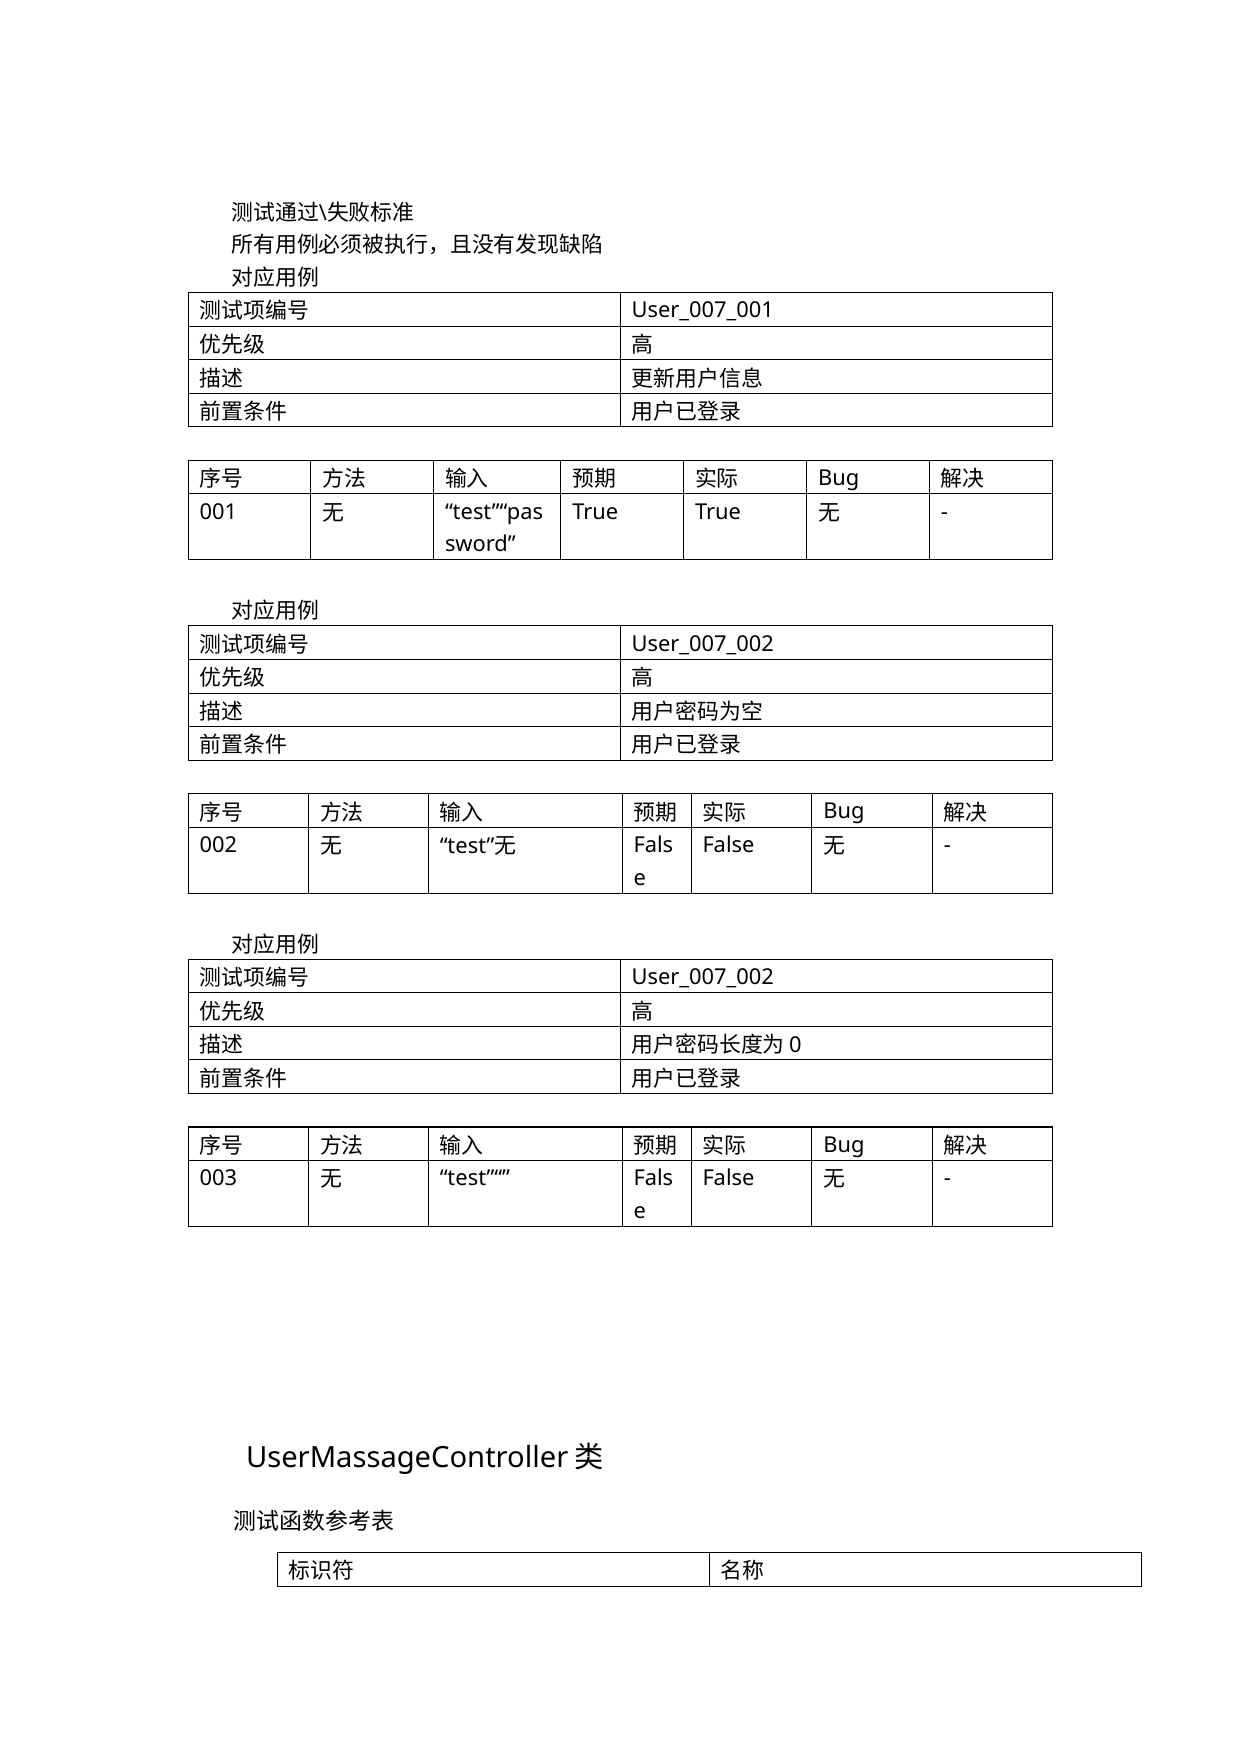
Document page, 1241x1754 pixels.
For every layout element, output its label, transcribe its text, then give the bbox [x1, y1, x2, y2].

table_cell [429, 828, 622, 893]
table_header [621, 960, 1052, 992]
text 对应用例 [187, 259, 1053, 292]
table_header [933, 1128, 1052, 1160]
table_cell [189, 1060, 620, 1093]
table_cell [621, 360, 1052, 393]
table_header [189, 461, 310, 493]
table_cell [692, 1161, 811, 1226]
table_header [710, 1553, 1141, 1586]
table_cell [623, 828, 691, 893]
text UserMassageController类 [187, 1422, 1053, 1487]
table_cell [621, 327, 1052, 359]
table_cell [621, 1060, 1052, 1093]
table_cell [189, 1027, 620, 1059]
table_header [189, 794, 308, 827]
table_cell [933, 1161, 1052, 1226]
text 对应用例 [187, 926, 1053, 959]
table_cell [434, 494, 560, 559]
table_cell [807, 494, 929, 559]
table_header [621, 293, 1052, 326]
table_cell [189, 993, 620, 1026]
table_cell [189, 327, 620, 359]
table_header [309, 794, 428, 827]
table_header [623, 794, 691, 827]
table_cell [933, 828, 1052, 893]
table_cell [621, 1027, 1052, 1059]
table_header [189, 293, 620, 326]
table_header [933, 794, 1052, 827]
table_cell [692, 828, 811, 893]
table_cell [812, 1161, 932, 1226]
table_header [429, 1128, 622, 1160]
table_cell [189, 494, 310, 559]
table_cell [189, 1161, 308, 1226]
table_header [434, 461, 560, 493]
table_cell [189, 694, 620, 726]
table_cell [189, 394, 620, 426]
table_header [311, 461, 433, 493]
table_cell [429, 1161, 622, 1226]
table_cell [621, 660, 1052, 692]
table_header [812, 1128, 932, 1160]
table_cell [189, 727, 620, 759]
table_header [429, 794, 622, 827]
text 测试通过\失败标准 [187, 194, 1053, 227]
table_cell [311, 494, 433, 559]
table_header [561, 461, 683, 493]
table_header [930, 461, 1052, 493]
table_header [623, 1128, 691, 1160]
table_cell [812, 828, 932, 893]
text 所有用例必须被执行，且没有发现缺陷 [187, 227, 1053, 259]
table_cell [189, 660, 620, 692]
text 测试函数参考表 [187, 1487, 1053, 1552]
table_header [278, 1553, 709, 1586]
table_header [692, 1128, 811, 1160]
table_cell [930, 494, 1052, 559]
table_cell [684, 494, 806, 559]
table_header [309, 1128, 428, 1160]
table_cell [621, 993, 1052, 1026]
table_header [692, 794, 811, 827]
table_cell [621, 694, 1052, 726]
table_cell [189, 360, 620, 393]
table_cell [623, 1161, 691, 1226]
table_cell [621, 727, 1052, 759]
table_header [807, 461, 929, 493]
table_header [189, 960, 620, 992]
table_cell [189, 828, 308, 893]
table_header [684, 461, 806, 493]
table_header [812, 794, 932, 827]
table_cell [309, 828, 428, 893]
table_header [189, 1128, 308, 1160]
text 对应用例 [187, 593, 1053, 625]
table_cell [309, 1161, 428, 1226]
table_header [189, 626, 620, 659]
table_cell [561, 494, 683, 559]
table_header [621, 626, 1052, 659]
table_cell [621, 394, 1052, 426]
